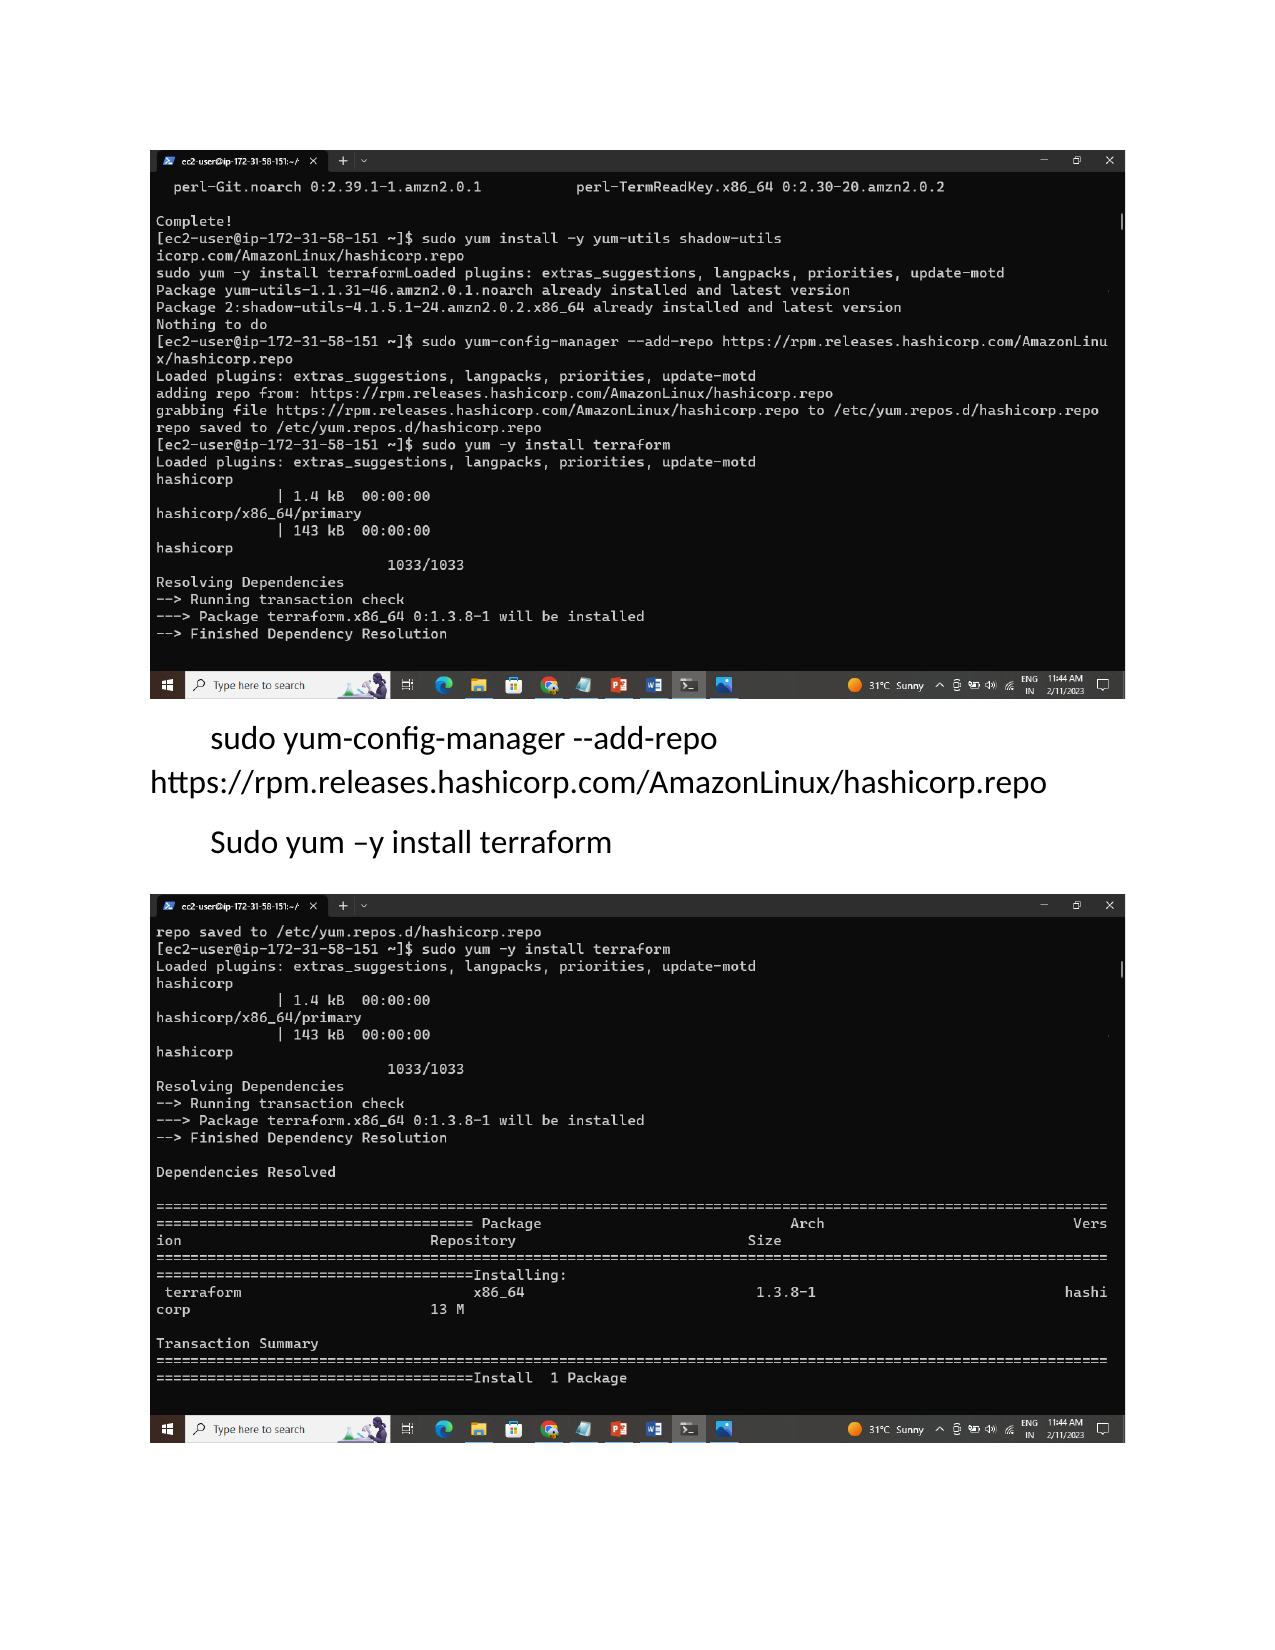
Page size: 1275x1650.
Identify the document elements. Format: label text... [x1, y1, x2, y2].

text sudo yum-config-manager --add-repo https://rpm.releases.hashicorp.com/AmazonLinux/hashicorp.repo [150, 717, 1125, 802]
picture [150, 894, 1125, 1443]
picture [150, 150, 1125, 699]
text Sudo yum –y install terraform [150, 822, 1125, 894]
